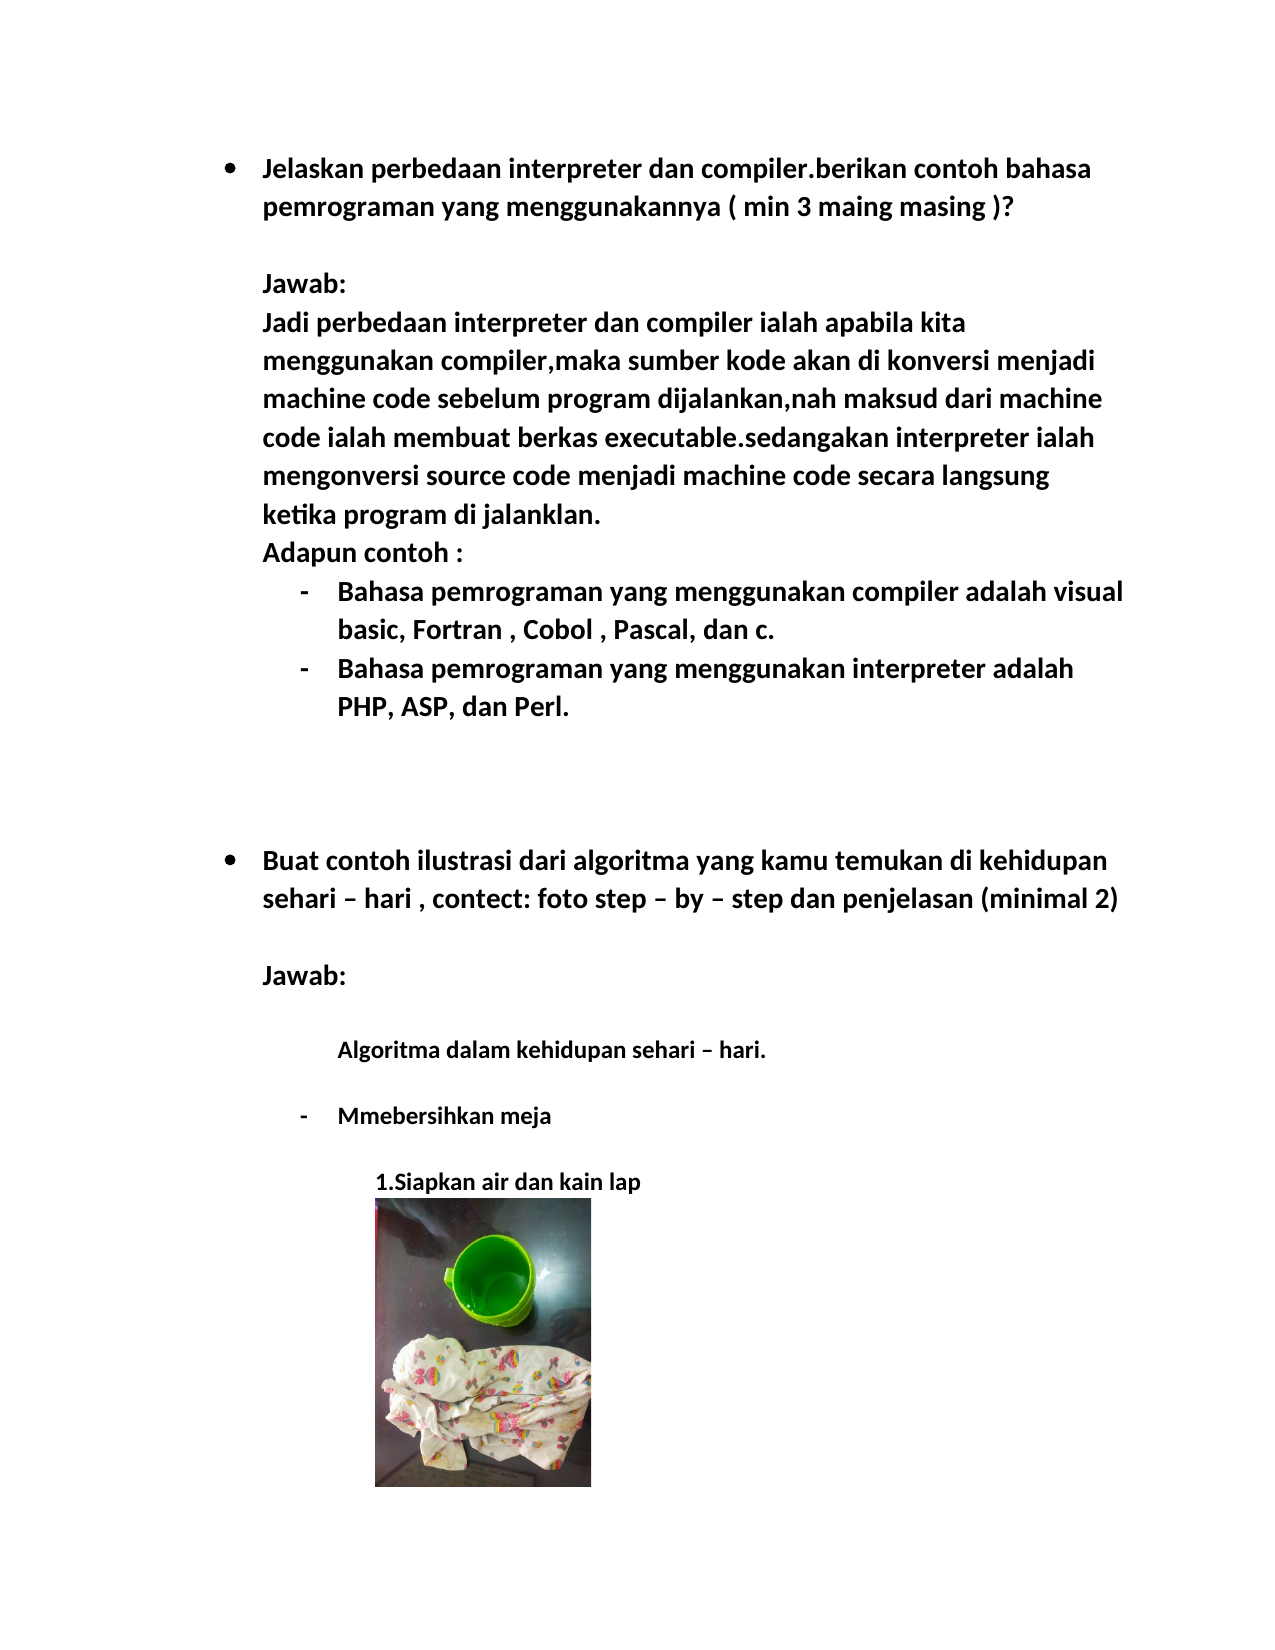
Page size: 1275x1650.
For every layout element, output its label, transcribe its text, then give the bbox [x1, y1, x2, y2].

list Buat contoh ilustrasi dari algoritma yang kamu temukan di kehidupan sehari – hari , contect: foto step – by – step dan penjelasan (minimal 2) [225, 842, 1125, 916]
list Adapun contoh : [262, 534, 1125, 570]
list Jadi perbedaan interpreter dan compiler ialah apabila kita menggunakan compiler,maka sumber kode akan di konversi menjadi machine code sebelum program dijalankan,nah maksud dari machine code ialah membuat berkas executable.sedangakan interpreter ialah mengonversi source code menjadi machine code secara langsung ketika program di jalanklan. [262, 304, 1125, 532]
list Bahasa pemrograman yang menggunakan compiler adalah visual basic, Fortran , Cobol , Pascal, dan c. [300, 573, 1125, 647]
list Algoritma dalam kehidupan sehari – hari. [337, 1034, 1125, 1064]
list Jelaskan perbedaan interpreter dan compiler.berikan contoh bahasa pemrograman yang menggunakannya ( min 3 maing masing )? [225, 150, 1125, 224]
list 1.Siapkan air dan kain lap [375, 1166, 1125, 1196]
list Mmebersihkan meja [300, 1100, 1125, 1130]
list Jawab: [262, 957, 1125, 993]
list Bahasa pemrograman yang menggunakan interpreter adalah PHP, ASP, dan Perl. [300, 650, 1125, 724]
list Jawab: [262, 265, 1125, 301]
picture [375, 1198, 592, 1487]
